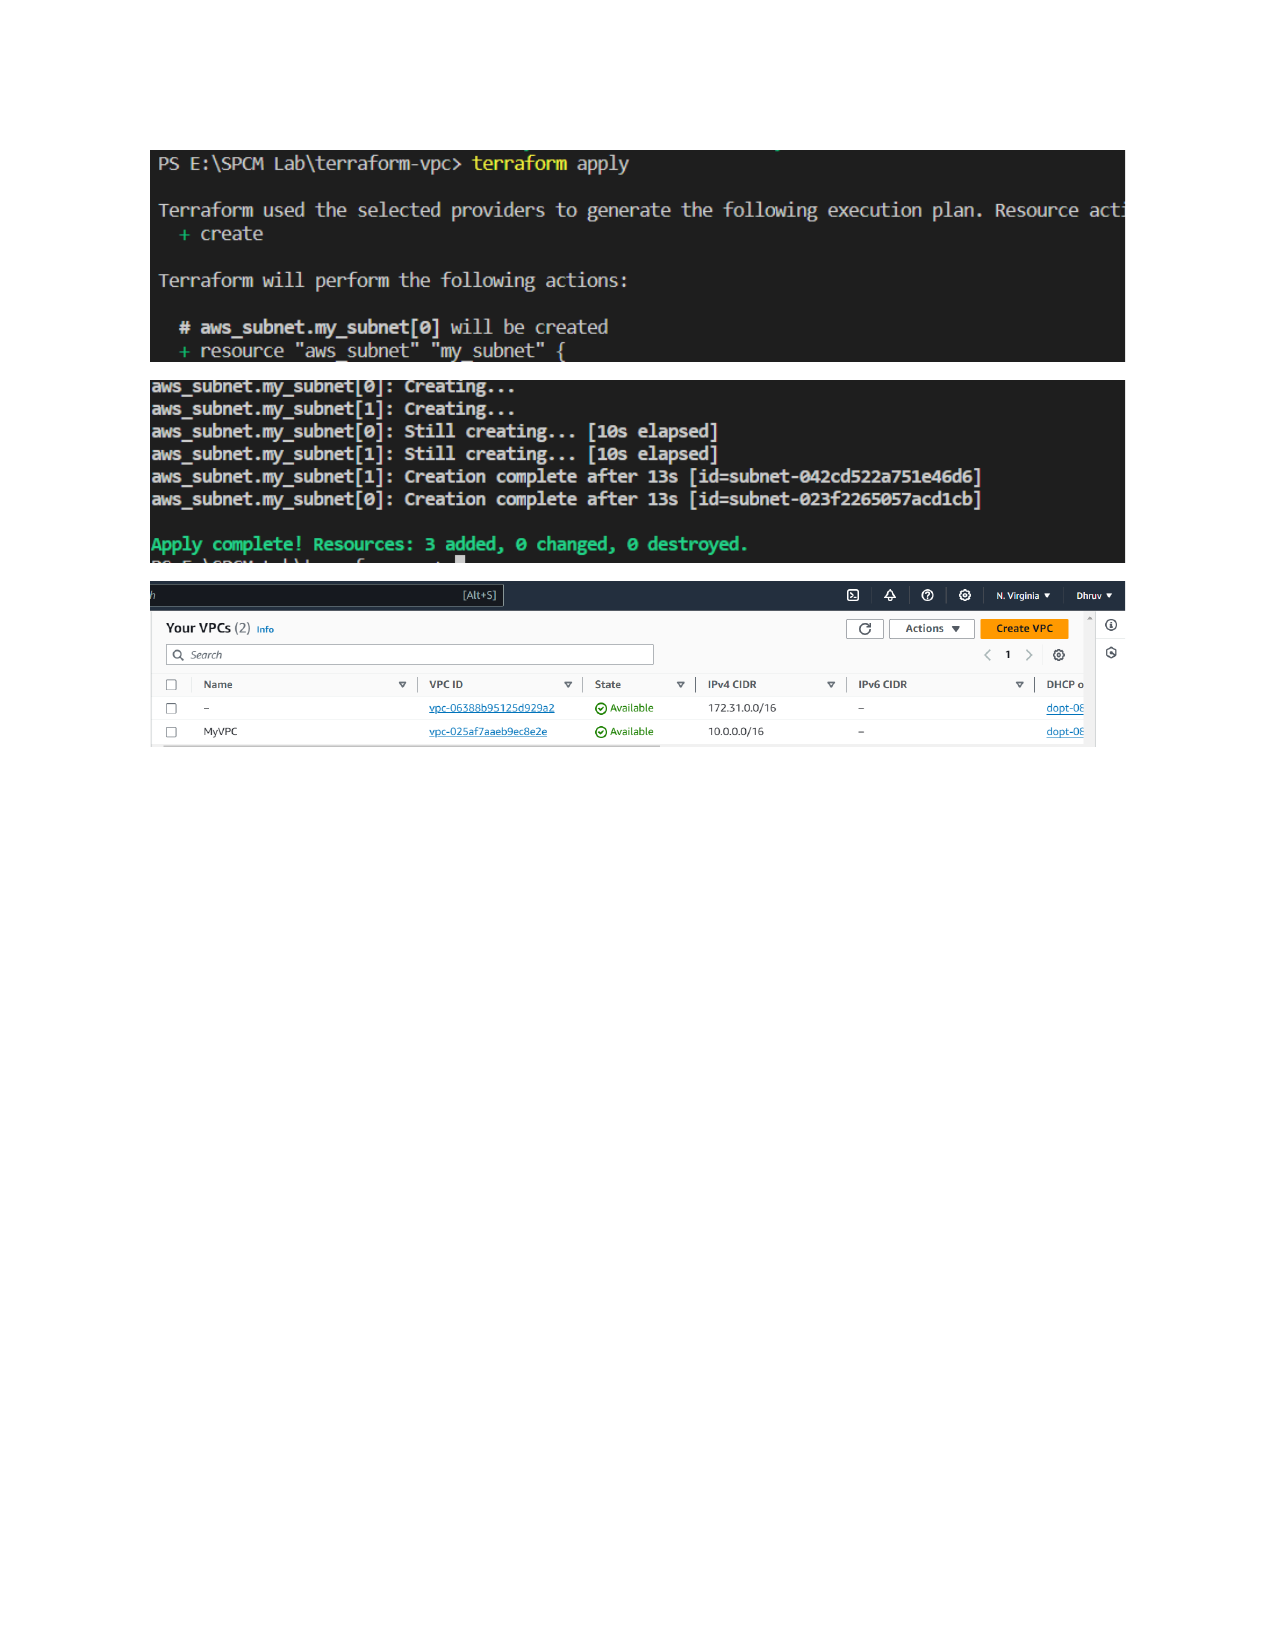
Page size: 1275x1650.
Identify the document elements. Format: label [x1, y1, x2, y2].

picture [150, 380, 1125, 563]
picture [150, 581, 1125, 747]
picture [150, 150, 1125, 362]
